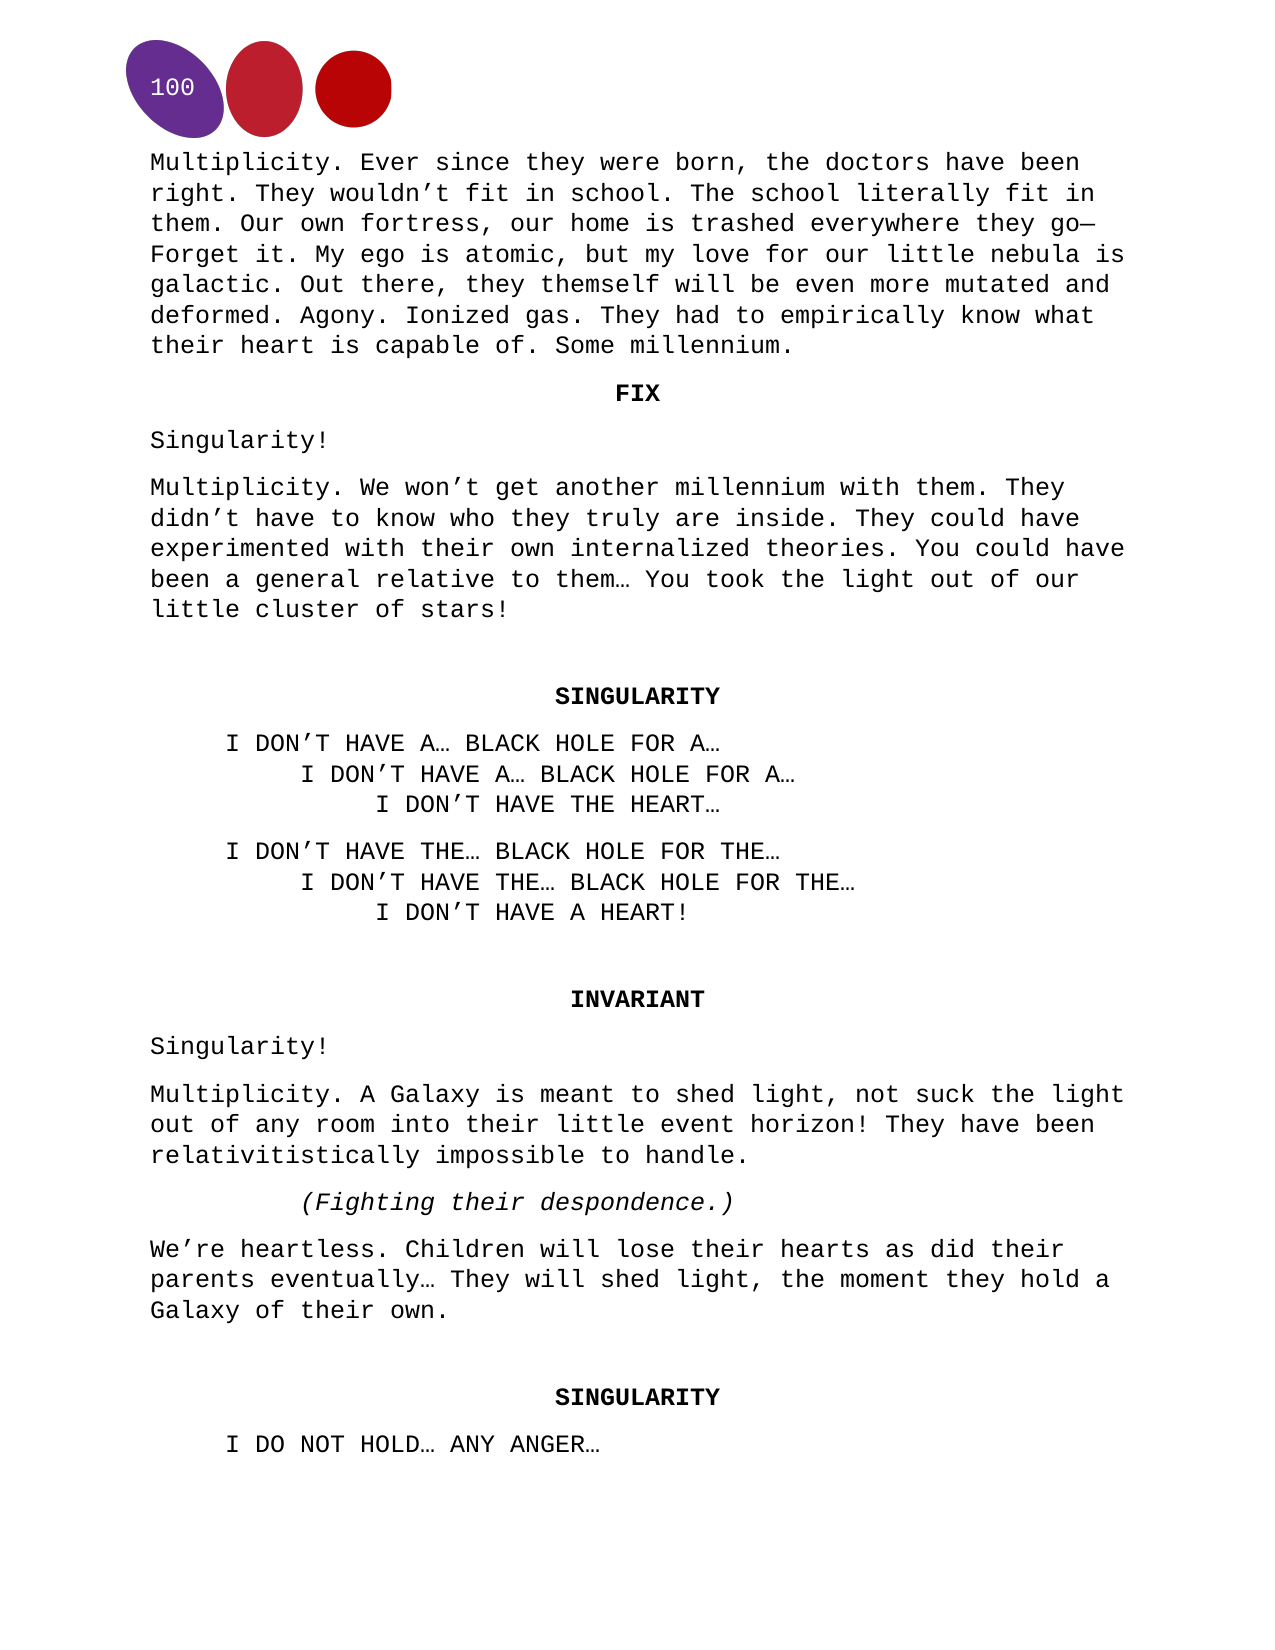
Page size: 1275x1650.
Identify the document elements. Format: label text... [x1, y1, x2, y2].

text I DON’T HAVE A… BLACK HOLE FOR A… I DON’T HAVE A… BLACK HOLE FOR A… I DON’T HAVE THE HEART… [150, 731, 1125, 820]
text Singularity! [150, 1034, 1125, 1062]
text Multiplicity. We won’t get another millennium with them. They didn’t have to know who they truly are inside. They could have experimented with their own internalized theories. You could have been a general relative to them… You took the light out of our little cluster of stars! [150, 475, 1125, 625]
text I DON’T HAVE THE… BLACK HOLE FOR THE… I DON’T HAVE THE… BLACK HOLE FOR THE… I DON’T HAVE A HEART! [150, 839, 1125, 928]
text (Fighting their despondence.) [150, 1189, 1125, 1218]
text I DO NOT HOLD… ANY ANGER… [150, 1432, 1125, 1460]
picture [126, 40, 392, 138]
text Multiplicity. Ever since they were born, the doctors have been right. They wouldn’t fit in school. The school literally fit in them. Our own fortress, our home is trashed everywhere they go— Forget it. My ego is atomic, but my love for our little nebula is galactic. Out there, they themself will be even more mutated and deformed. Agony. Ionized gas. They had to empirically know what their heart is capable of. Some millennium. [150, 150, 1125, 361]
text Singularity! [150, 427, 1125, 456]
text FIX [150, 380, 1125, 409]
text INVARIANT [150, 987, 1125, 1015]
text SINGULARITY [150, 683, 1125, 712]
text SINGULARITY [150, 1384, 1125, 1413]
text Multiplicity. A Galaxy is meant to shed light, not suck the light out of any room into their little event horizon! They have been relativitistically impossible to handle. [150, 1081, 1125, 1171]
text We’re heartless. Children will lose their hearts as did their parents eventually… They will shed light, the moment they hold a Galaxy of their own. [150, 1237, 1125, 1326]
